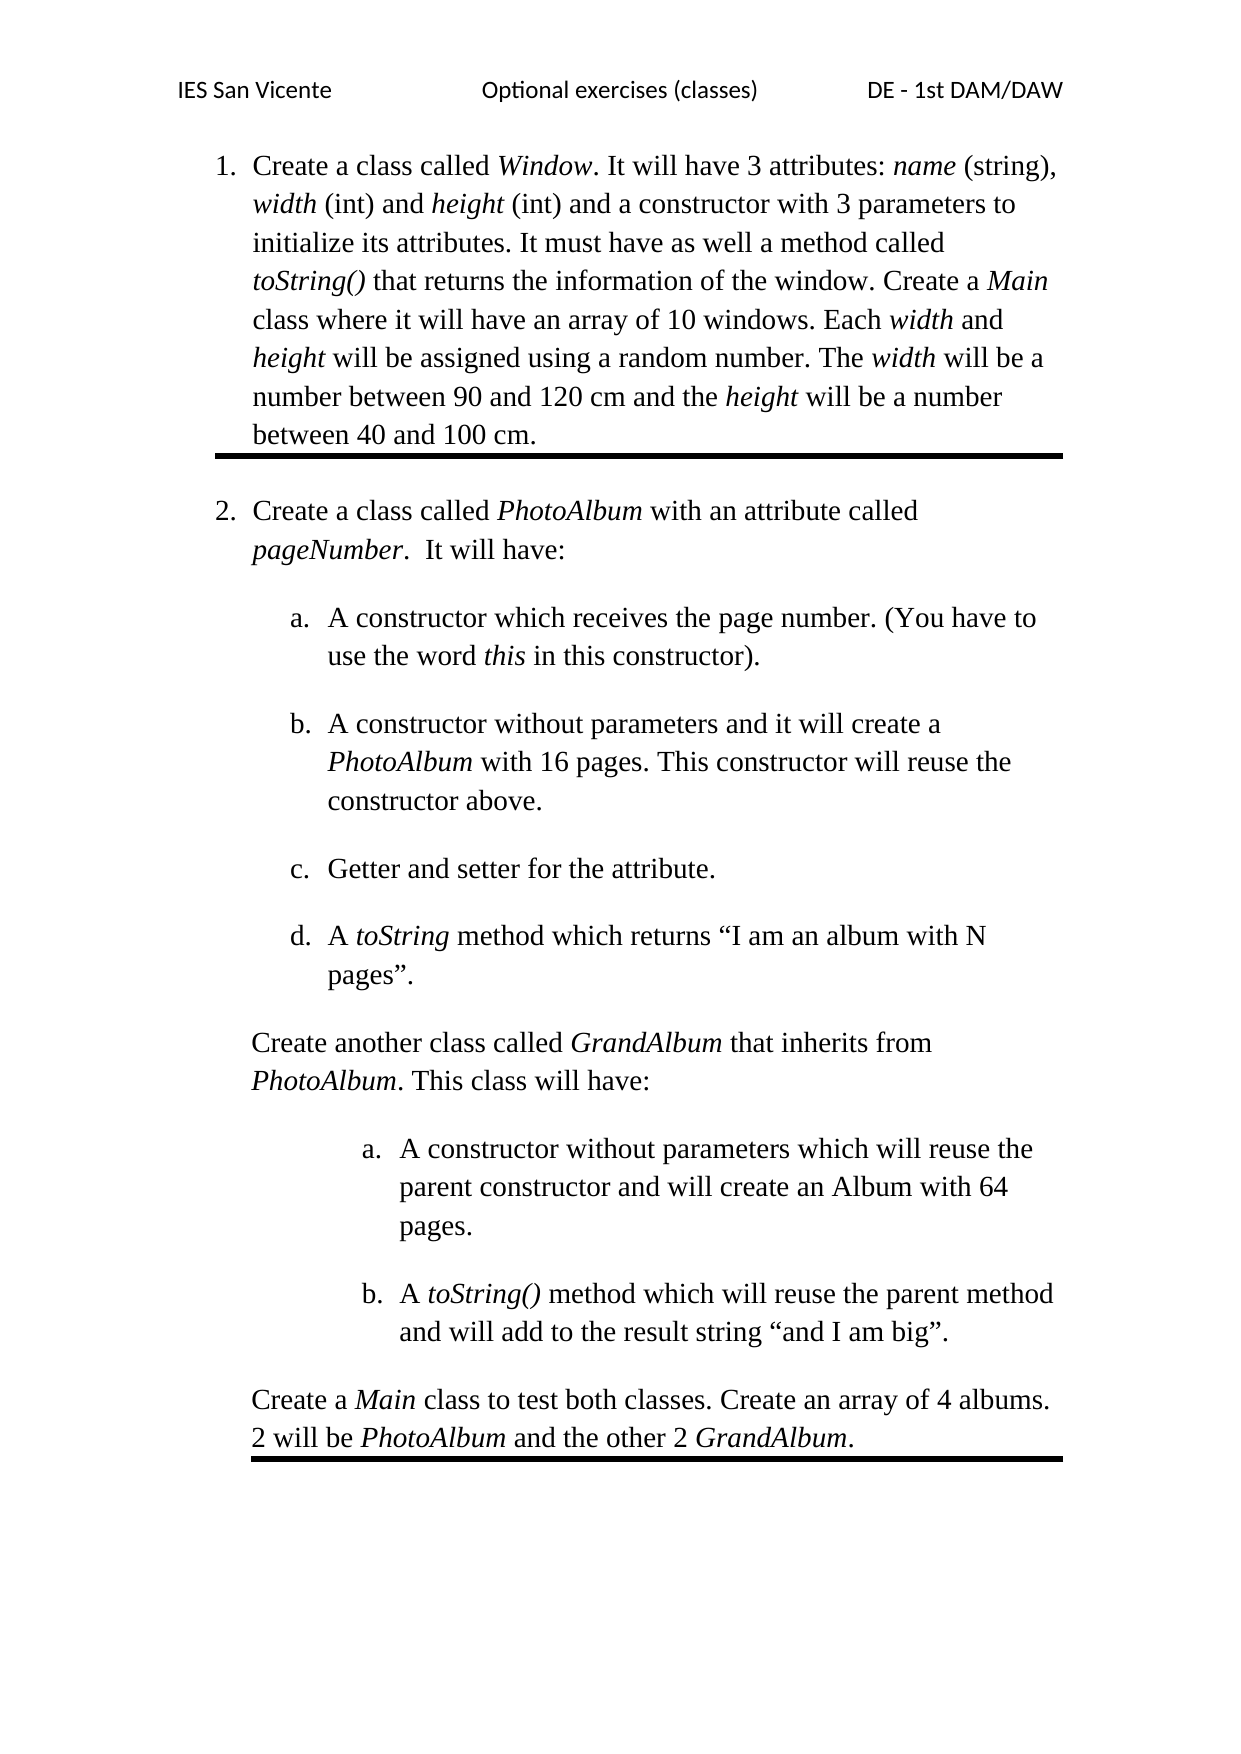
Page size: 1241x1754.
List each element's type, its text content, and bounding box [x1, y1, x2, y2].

list A constructor without parameters which will reuse the parent constructor and will create an Album with 64 pages. [362, 1131, 1063, 1242]
list Create a class called Window. It will have 3 attributes: name (string), width (int) and height (int) and a constructor with 3 parameters to initialize its attributes. It must have as well a method called toString() that returns the information of the window. Create a Main class where it will have an array of 10 windows. Each width and height will be assigned using a random number. The width will be a number between 90 and 120 cm and the height will be a number between 40 and 100 cm. [215, 148, 1063, 453]
list Create a class called PhotoAlbum with an attribute called pageNumber. It will have: [215, 493, 1063, 566]
list A constructor without parameters and it will create a PhotoAlbum with 16 pages. This constructor will reuse the constructor above. [290, 706, 1063, 817]
list A constructor which receives the page number. (You have to use the word this in this constructor). [290, 600, 1063, 672]
list A toString() method which will reuse the parent method and will add to the result string “and I am big”. [362, 1276, 1063, 1348]
text Create a Main class to test both classes. Create an array of 4 albums. 2 will be PhotoAlbum and the other 2 GrandAlbum. [251, 1382, 1063, 1456]
list A toString method which returns “I am an album with N pages”. [290, 918, 1063, 991]
text Create another class called GrandAlbum that inherits from PhotoAlbum. This class will have: [251, 1025, 1063, 1097]
list Getter and setter for the attribute. [290, 851, 1063, 884]
